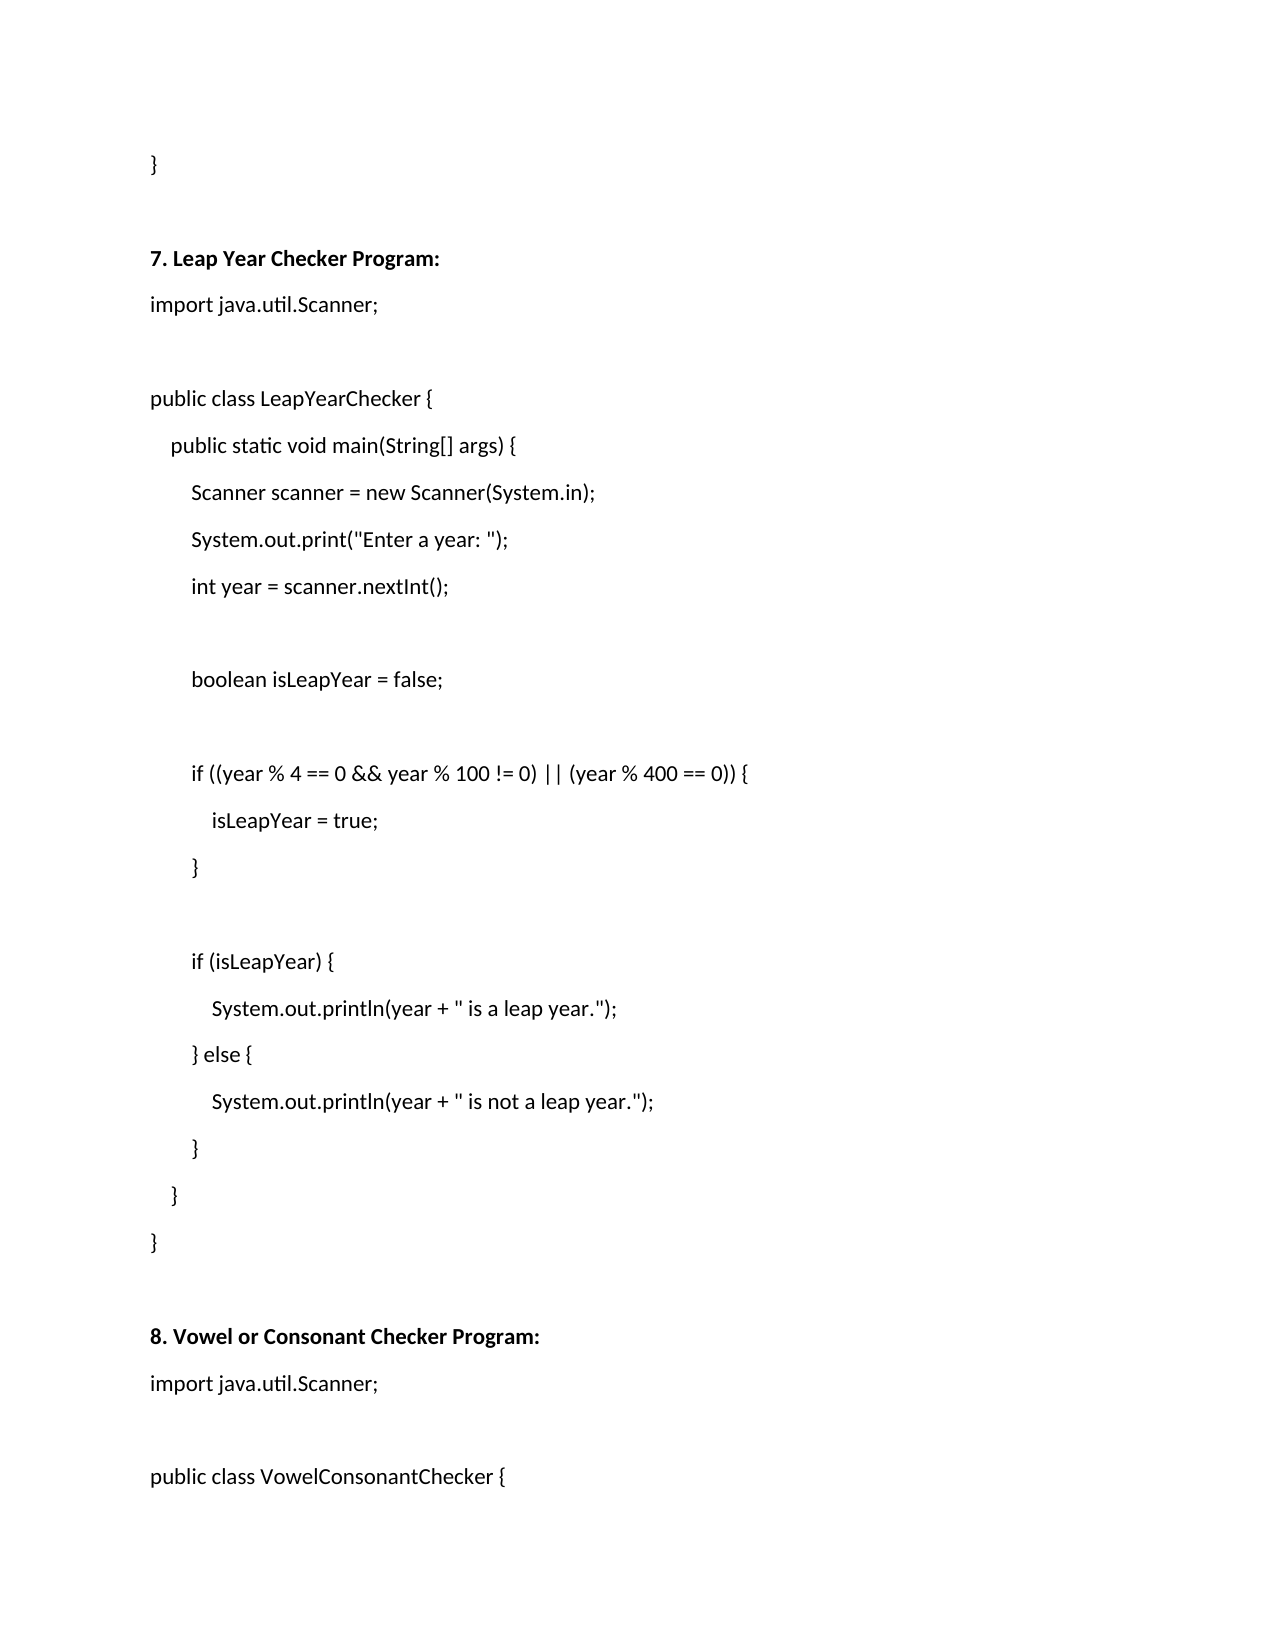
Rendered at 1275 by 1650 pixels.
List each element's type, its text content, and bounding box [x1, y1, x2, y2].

text import java.util.Scanner; [150, 291, 1125, 319]
text Scanner scanner = new Scanner(System.in); [150, 478, 1125, 506]
text System.out.println(year + " is not a leap year."); [150, 1087, 1125, 1116]
text public class LeapYearChecker { [150, 384, 1125, 412]
text 7. Leap Year Checker Program: [150, 244, 1125, 272]
text 8. Vowel or Consonant Checker Program: [150, 1322, 1125, 1350]
text if (isLeapYear) { [150, 947, 1125, 975]
text System.out.println(year + " is a leap year."); [150, 994, 1125, 1022]
text } [150, 1134, 1125, 1162]
text } [150, 1228, 1125, 1256]
text } else { [150, 1041, 1125, 1069]
text System.out.print("Enter a year: "); [150, 525, 1125, 553]
text } [150, 1181, 1125, 1209]
text if ((year % 4 == 0 && year % 100 != 0) || (year % 400 == 0)) { [150, 759, 1125, 787]
text } [150, 150, 1125, 178]
text int year = scanner.nextInt(); [150, 572, 1125, 600]
text boolean isLeapYear = false; [150, 666, 1125, 694]
text } [150, 853, 1125, 881]
text import java.util.Scanner; [150, 1369, 1125, 1397]
text isLeapYear = true; [150, 806, 1125, 834]
text public static void main(String[] args) { [150, 431, 1125, 459]
text public class VowelConsonantChecker { [150, 1462, 1125, 1491]
